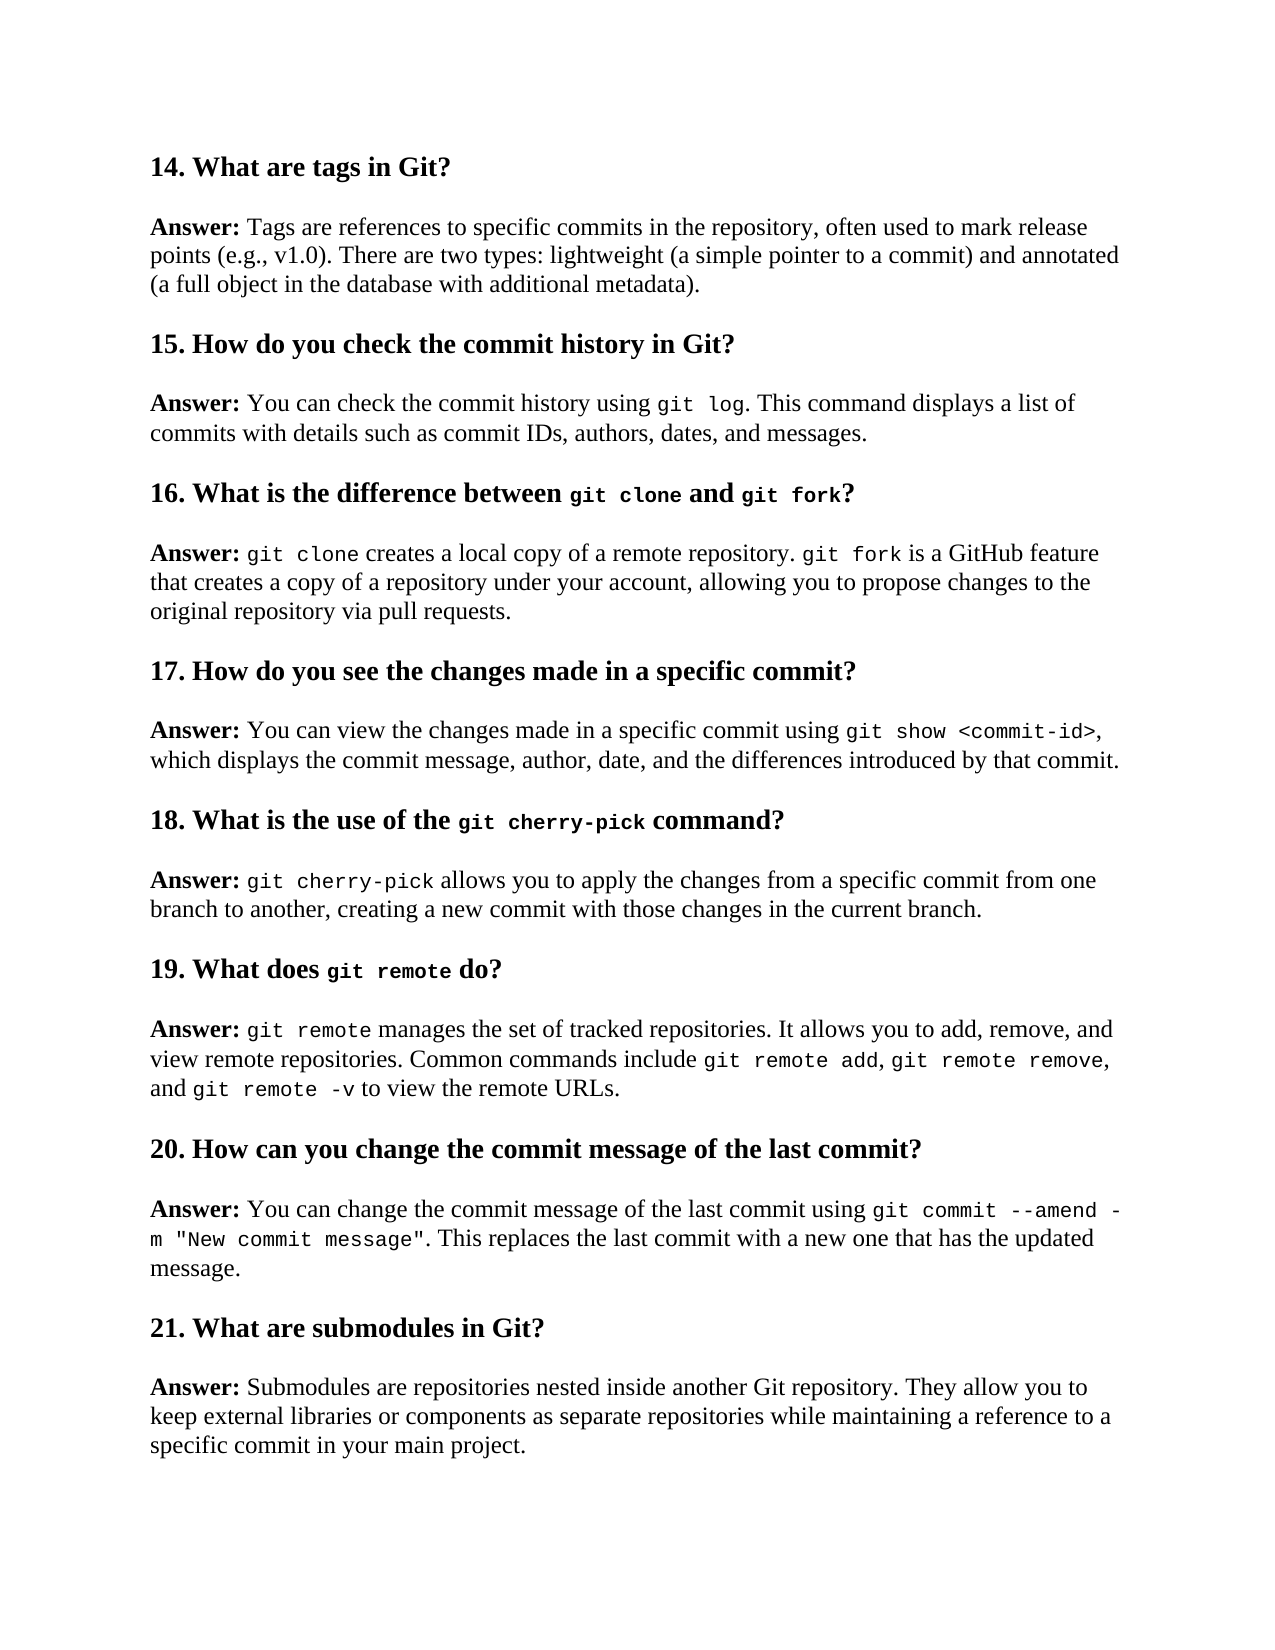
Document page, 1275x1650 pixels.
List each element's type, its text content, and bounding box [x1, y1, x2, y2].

subtitle 18. What is the use of the git cherry-pick command? [150, 803, 1125, 836]
text Answer: Tags are references to specific commits in the repository, often used to mark release points (e.g., v1.0). There are two types: lightweight (a simple pointer to a commit) and annotated (a full object in the database with additional metadata). [150, 212, 1125, 298]
subtitle 15. How do you check the commit history in Git? [150, 327, 1125, 359]
subtitle 17. How do you see the changes made in a specific commit? [150, 654, 1125, 686]
subtitle 20. How can you change the commit message of the last commit? [150, 1132, 1125, 1164]
subtitle 21. What are submodules in Git? [150, 1311, 1125, 1343]
subtitle 16. What is the difference between git clone and git fork? [150, 476, 1125, 509]
text Answer: git clone creates a local copy of a remote repository. git fork is a GitHub feature that creates a copy of a repository under your account, allowing you to propose changes to the original repository via pull requests. [150, 538, 1125, 625]
subtitle 14. What are tags in Git? [150, 150, 1125, 182]
text Answer: You can check the commit history using git log. This command displays a list of commits with details such as commit IDs, authors, dates, and messages. [150, 388, 1125, 447]
text Answer: git remote manages the set of tracked repositories. It allows you to add, remove, and view remote repositories. Common commands include git remote add, git remote remove, and git remote -v to view the remote URLs. [150, 1014, 1125, 1103]
text Answer: You can view the changes made in a specific commit using git show <commit-id>, which displays the commit message, author, date, and the differences introduced by that commit. [150, 716, 1125, 774]
text Answer: You can change the commit message of the last commit using git commit --amend -m "New commit message". This replaces the last commit with a new one that has the updated message. [150, 1194, 1125, 1282]
subtitle 19. What does git remote do? [150, 952, 1125, 985]
text Answer: Submodules are repositories nested inside another Git repository. They allow you to keep external libraries or components as separate repositories while maintaining a reference to a specific commit in your main project. [150, 1372, 1125, 1458]
text Answer: git cherry-pick allows you to apply the changes from a specific commit from one branch to another, creating a new commit with those changes in the current branch. [150, 865, 1125, 923]
